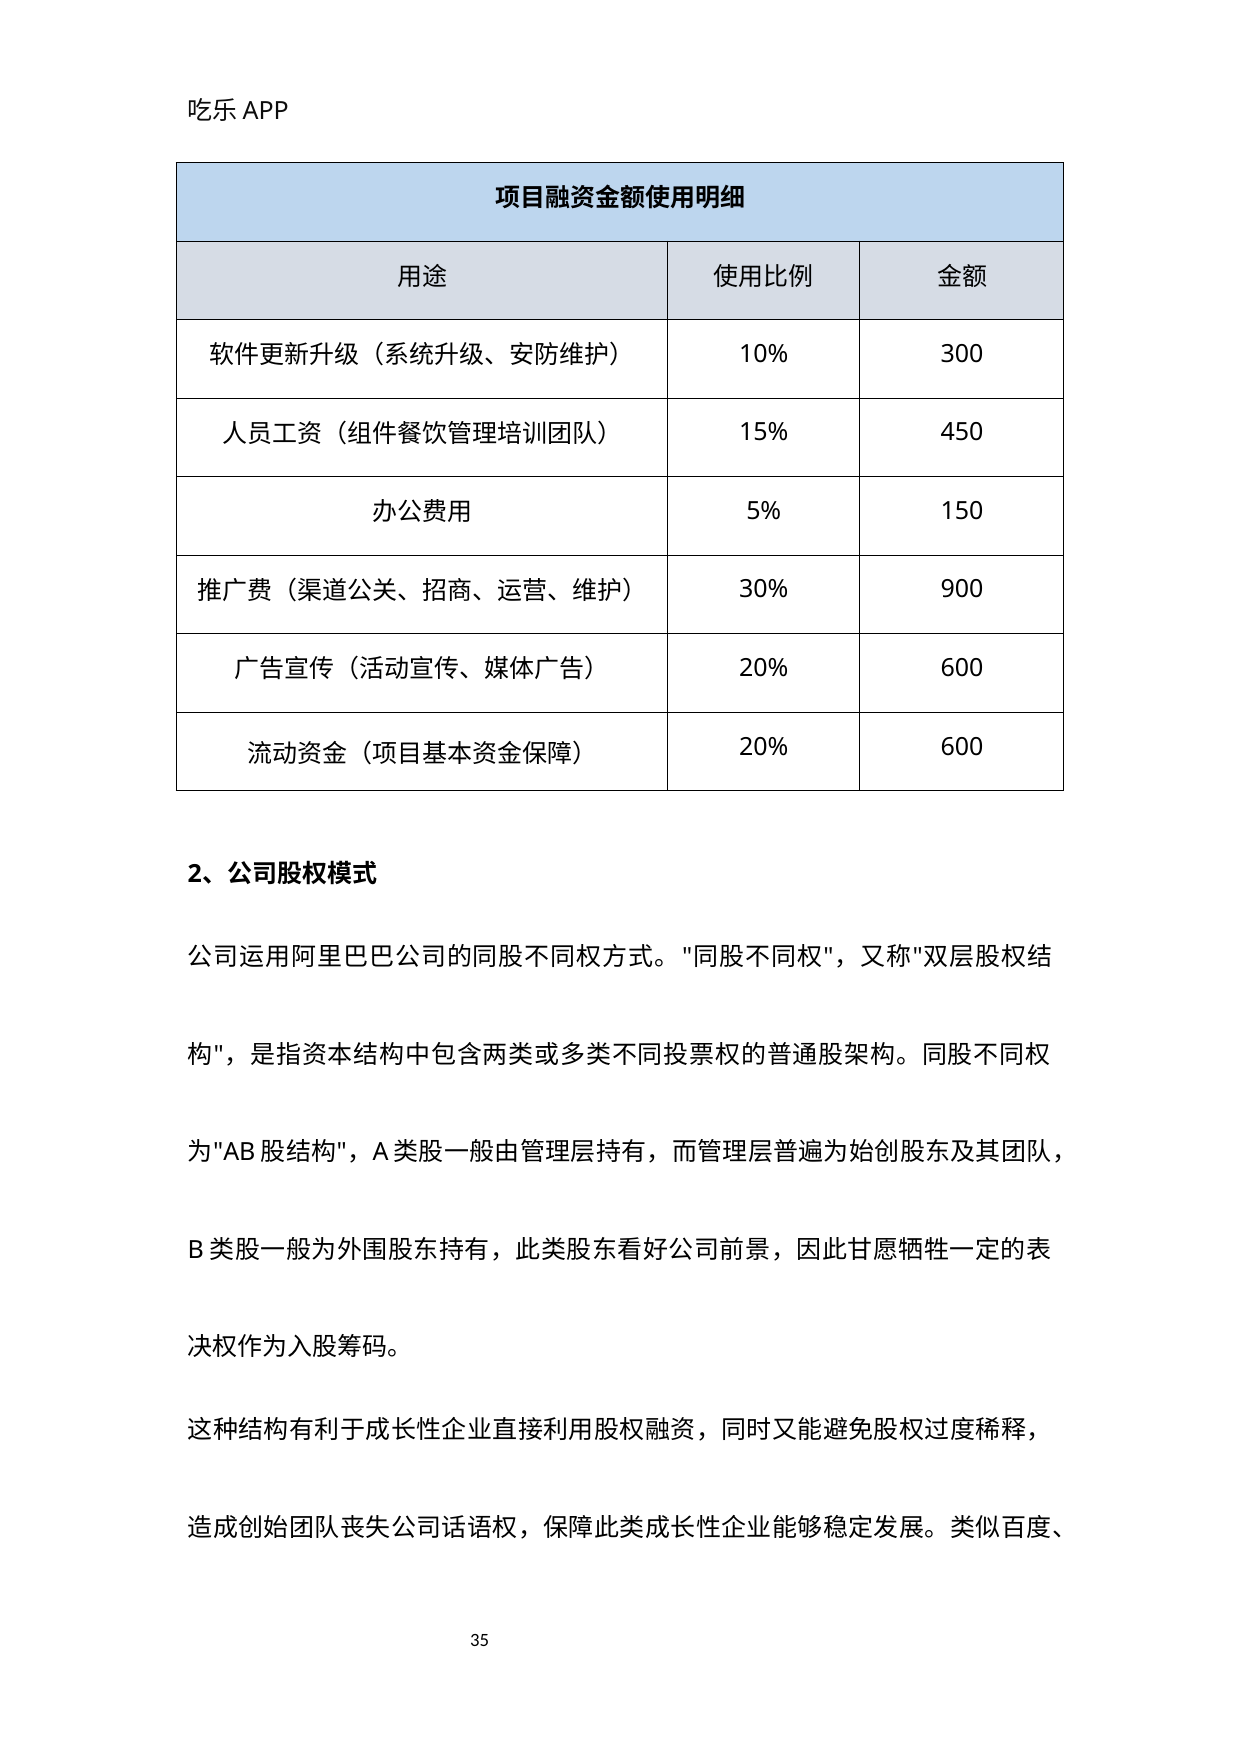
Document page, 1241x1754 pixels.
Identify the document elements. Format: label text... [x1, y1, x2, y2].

table_cell 300 [860, 320, 1063, 398]
table_cell 600 [860, 713, 1063, 790]
table_cell 用途 [177, 242, 667, 319]
table_cell 金额 [860, 242, 1063, 319]
table_cell 600 [860, 634, 1063, 712]
text 公司运用阿里巴巴公司的同股不同权方式。"同股不同权"，又称"双层股权结构"，是指资本结构中包含两类或多类不同投票权的普通股架构。同股不同权为"AB股结构"，A类股一般由管理层持有，而管理层普遍为始创股东及其团队，B类股一般为外围股东持有，此类股东看好公司前景，因此甘愿牺牲一定的表决权作为入股筹码。 [187, 922, 1053, 1377]
table_cell 20% [668, 713, 859, 790]
table_cell 推广费（渠道公关、招商、运营、维护） [177, 556, 667, 633]
table_cell 流动资金（项目基本资金保障） [177, 713, 667, 790]
table_cell 广告宣传（活动宣传、媒体广告） [177, 634, 667, 712]
table_cell 900 [860, 556, 1063, 633]
table_cell 20% [668, 634, 859, 712]
table_header 项目融资金额使用明细 [177, 163, 1063, 241]
table_cell 人员工资（组件餐饮管理培训团队） [177, 399, 667, 476]
table_cell 150 [860, 477, 1063, 555]
text 2、公司股权模式 [187, 839, 1053, 904]
table_cell 使用比例 [668, 242, 859, 319]
table_cell 15% [668, 399, 859, 476]
table_cell 30% [668, 556, 859, 633]
table_cell 450 [860, 399, 1063, 476]
table_cell 10% [668, 320, 859, 398]
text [187, 1395, 1053, 1558]
table_cell 5% [668, 477, 859, 555]
table_cell 软件更新升级（系统升级、安防维护） [177, 320, 667, 398]
table_cell 办公费用 [177, 477, 667, 555]
